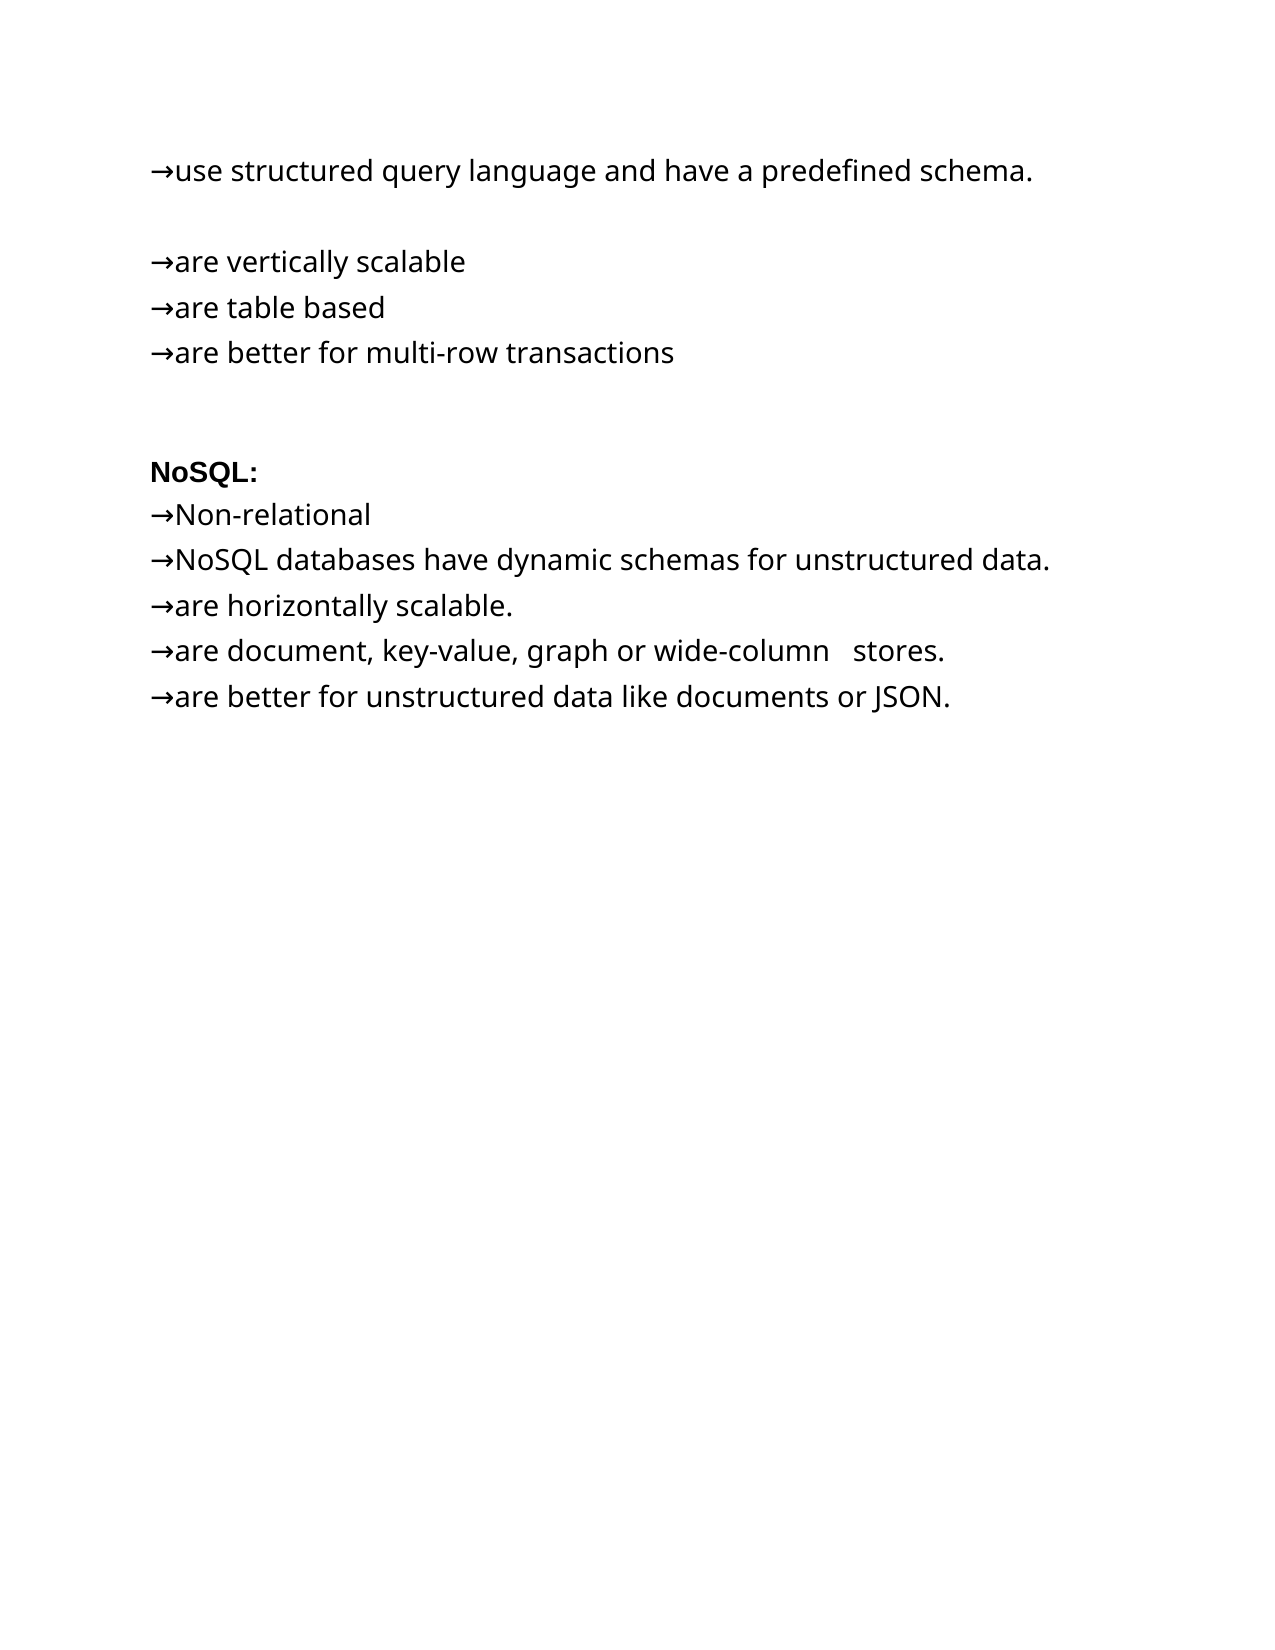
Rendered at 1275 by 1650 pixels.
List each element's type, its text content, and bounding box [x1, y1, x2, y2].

text NoSQL: [150, 455, 1125, 489]
text →Non-relational [150, 494, 1125, 533]
text →are better for multi-row transactions [150, 332, 1125, 372]
text →are document, key-value, graph or wide-column stores. [150, 631, 1125, 670]
text →are horizontally scalable. [150, 585, 1125, 625]
text →are vertically scalable [150, 241, 1125, 281]
text →use structured query language and have a predefined schema. [150, 150, 1125, 235]
text →are table based [150, 287, 1125, 327]
text →are better for unstructured data like documents or JSON. [150, 676, 1125, 716]
text →NoSQL databases have dynamic schemas for unstructured data. [150, 539, 1125, 579]
